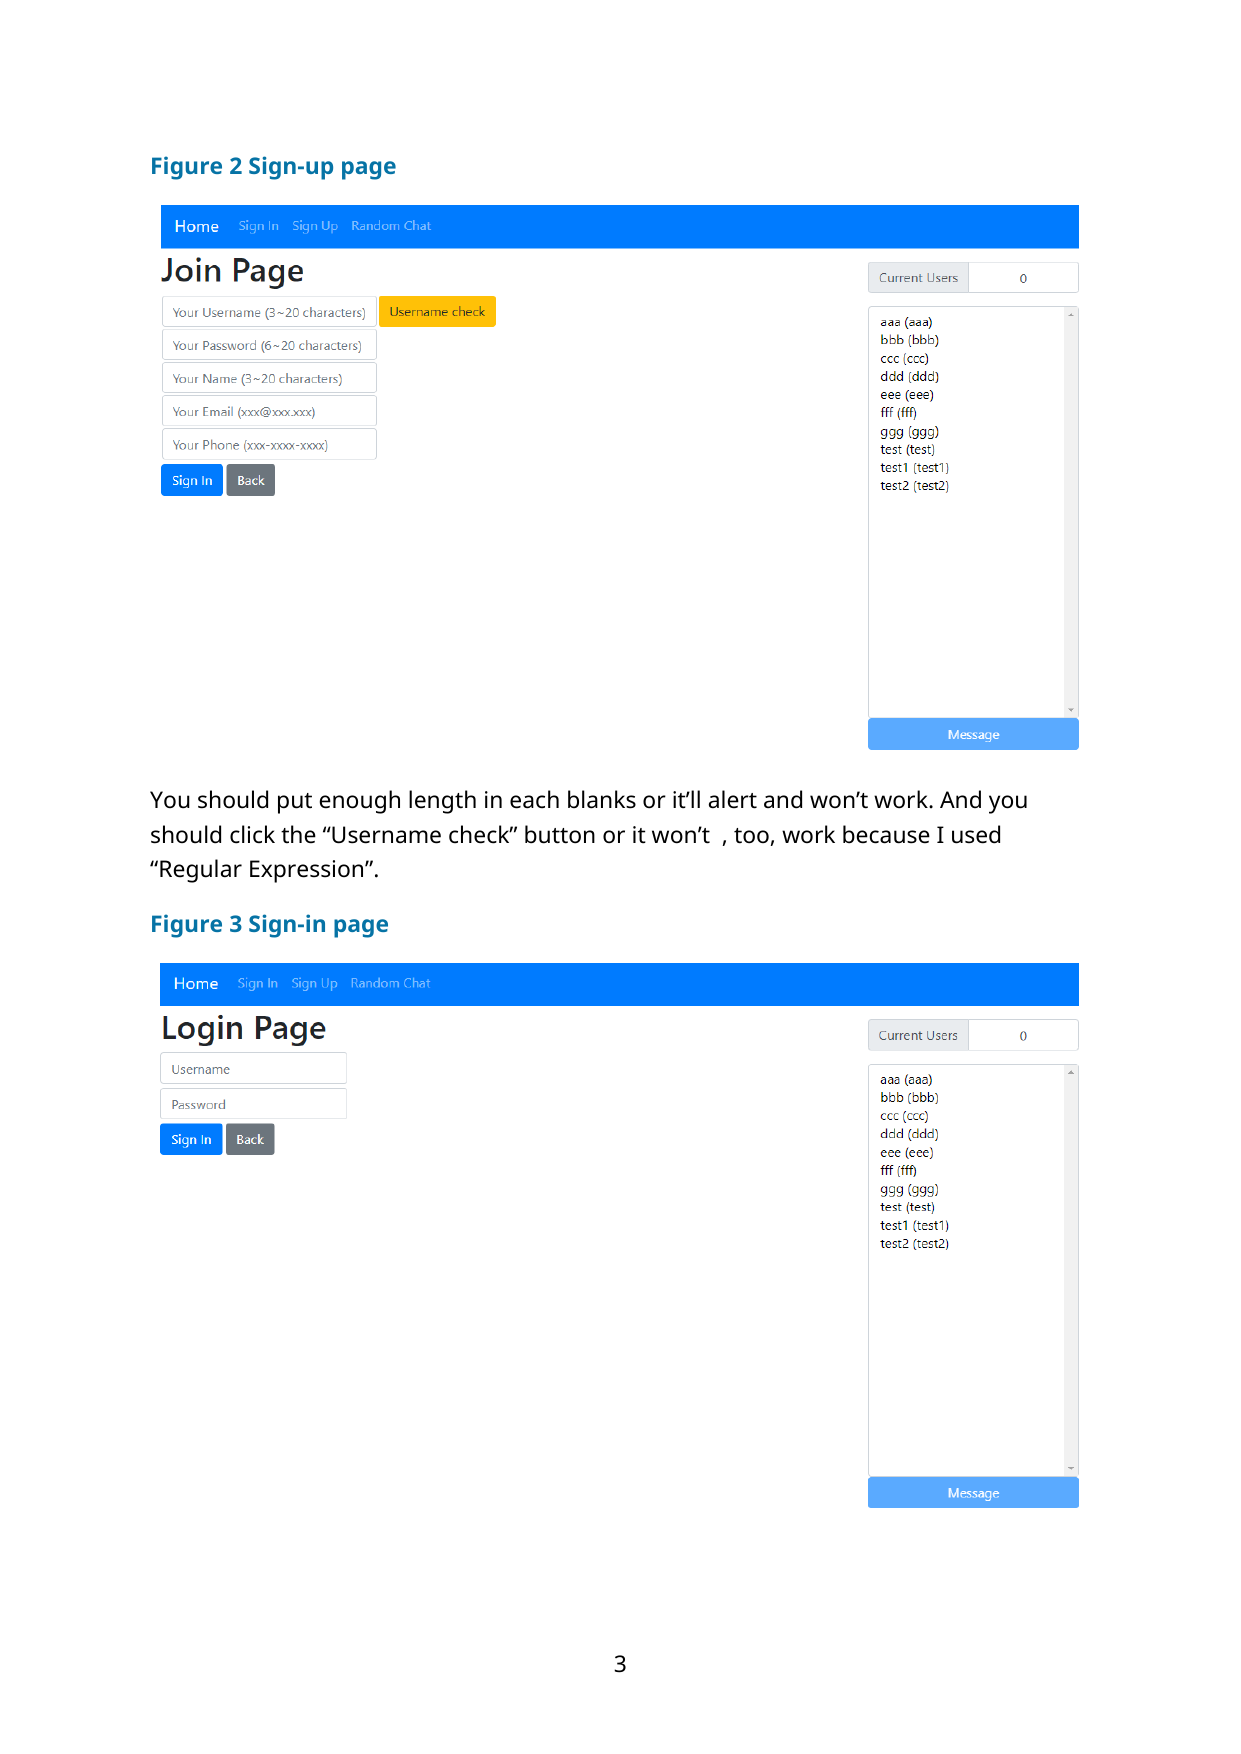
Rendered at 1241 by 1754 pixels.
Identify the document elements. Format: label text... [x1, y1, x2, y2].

text You should put enough length in each blanks or it’ll alert and won’t work. And you should click the “Username check” button or it won’t , too, work because I used “Regular Expression”. [150, 784, 1090, 884]
text Figure 2 Sign-up page [150, 150, 1090, 181]
text Figure 3 Sign-in page [150, 908, 1090, 940]
picture [150, 205, 1091, 761]
picture [150, 963, 1091, 1522]
